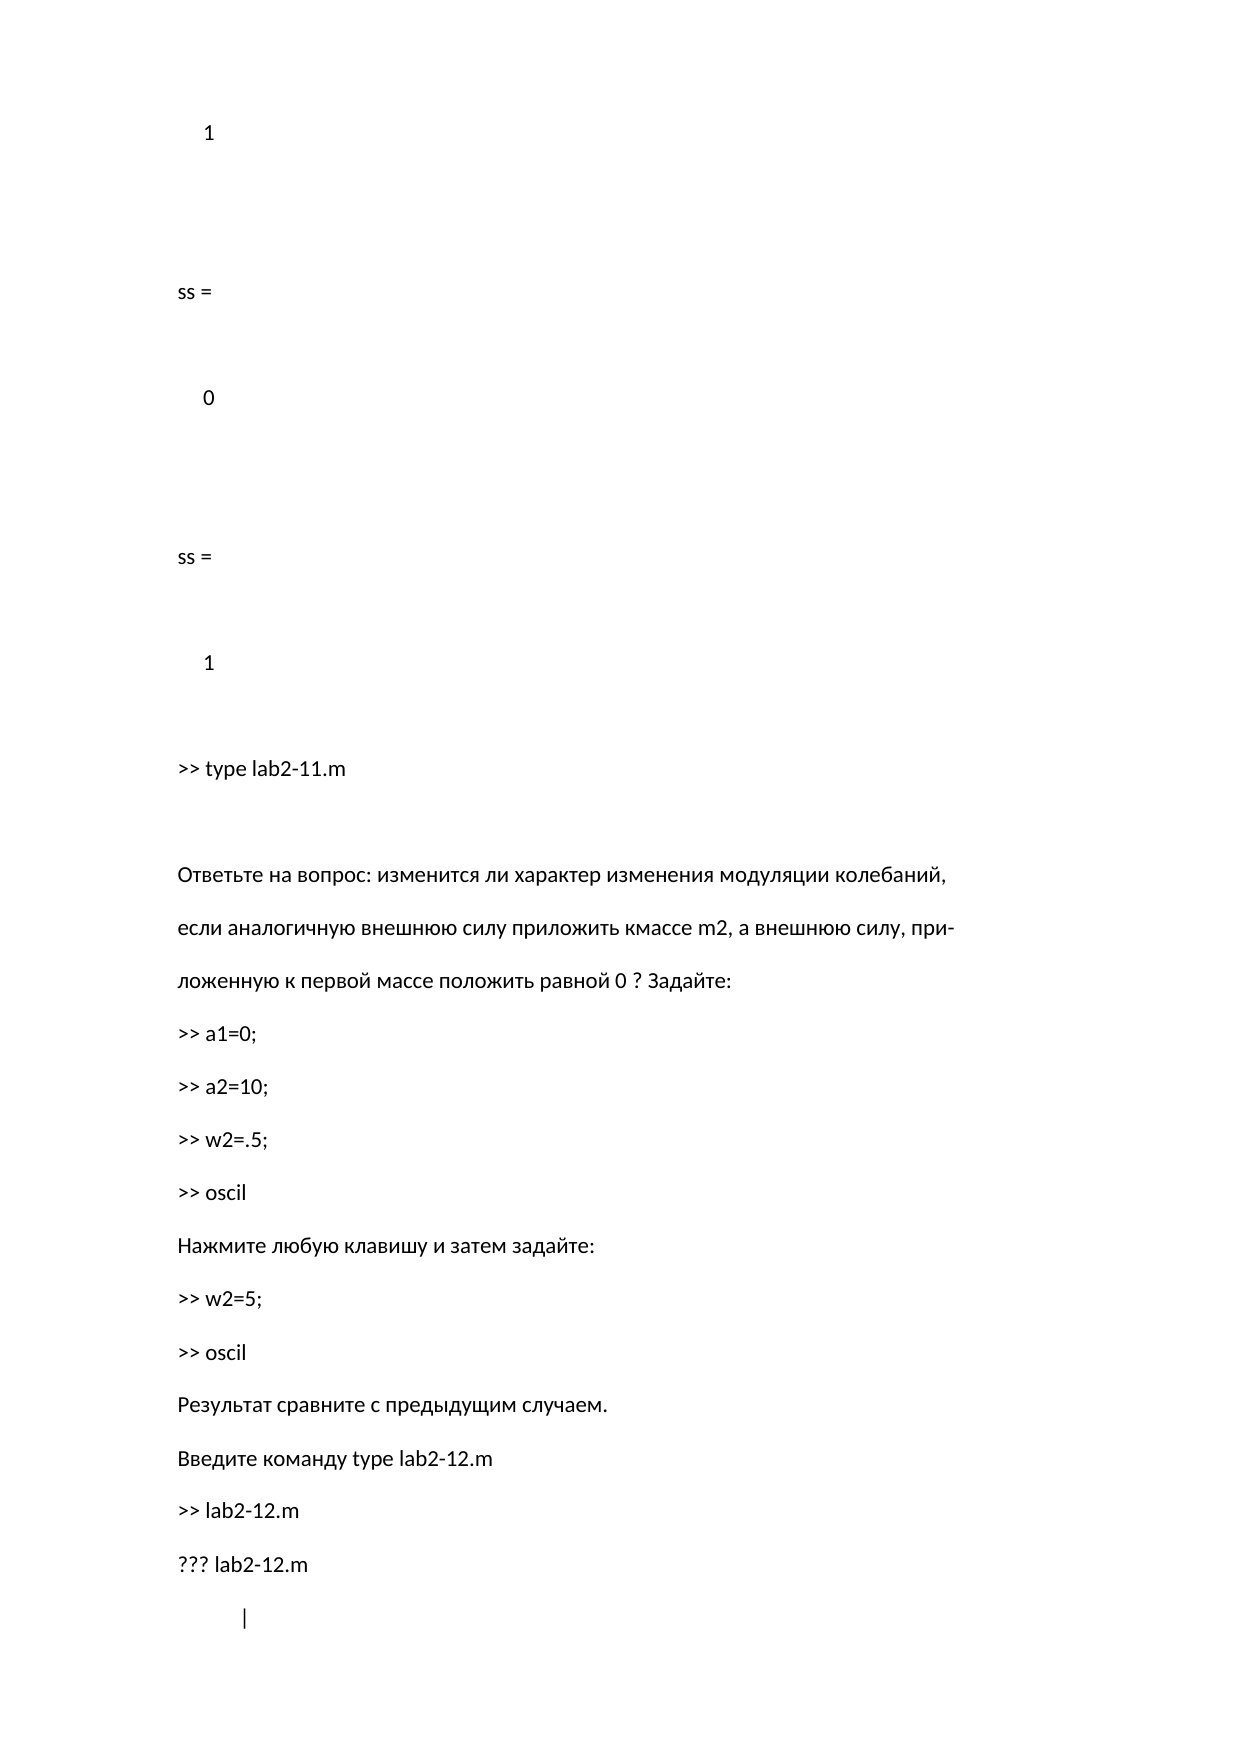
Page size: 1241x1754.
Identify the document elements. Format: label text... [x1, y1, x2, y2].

text ??? lab2-12.m [177, 1550, 1152, 1578]
text >> w2=5; [177, 1284, 1152, 1313]
text если аналогичную внешнюю силу приложить кмассе m2, а внешнюю силу, при- [177, 913, 1152, 941]
text >> a2=10; [177, 1072, 1152, 1101]
text Введите команду type lab2-12.m [177, 1444, 1152, 1472]
text 1 [177, 118, 1152, 146]
text >> oscil [177, 1338, 1152, 1366]
text >> lab2-12.m [177, 1497, 1152, 1525]
text 0 [177, 383, 1152, 411]
text Ответьте на вопрос: изменится ли характер изменения модуляции колебаний, [177, 860, 1152, 888]
text >> a1=0; [177, 1019, 1152, 1047]
text 1 [177, 648, 1152, 676]
text >> w2=.5; [177, 1126, 1152, 1153]
text Результат сравните с предыдущим случаем. [177, 1391, 1152, 1419]
text ss = [177, 542, 1152, 570]
text ss = [177, 277, 1152, 305]
text | [177, 1603, 1152, 1631]
text ложенную к первой массе положить равной 0 ? Задайте: [177, 966, 1152, 994]
text Нажмите любую клавишу и затем задайте: [177, 1232, 1152, 1259]
text >> oscil [177, 1178, 1152, 1207]
text >> type lab2-11.m [177, 754, 1152, 782]
